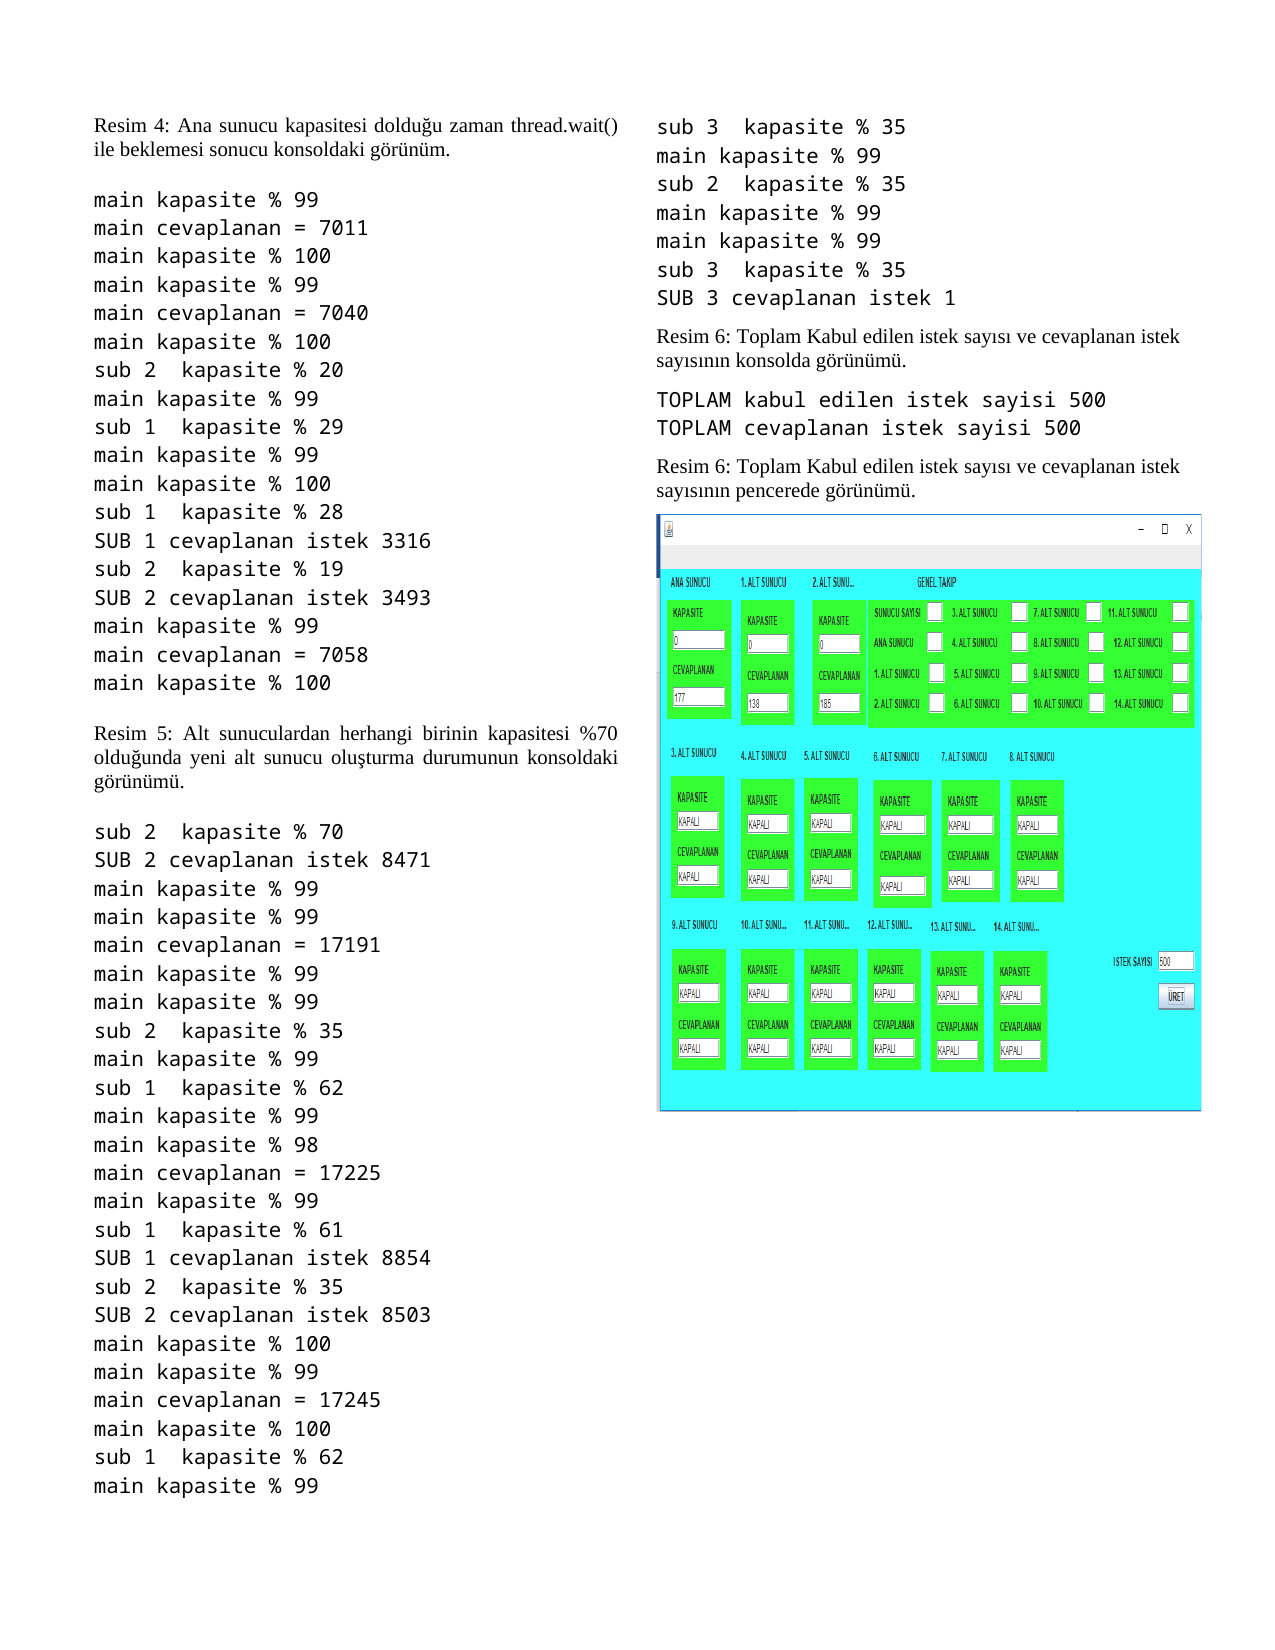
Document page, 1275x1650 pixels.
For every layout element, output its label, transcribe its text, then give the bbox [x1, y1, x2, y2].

text sub 2 kapasite % 70 [94, 817, 619, 845]
text sub 2 kapasite % 19 [94, 554, 619, 583]
text main kapasite % 99 [656, 141, 1181, 169]
text Resim 4: Ana sunucu kapasitesi dolduğu zaman thread.wait() ile beklemesi sonucu konsoldaki görünüm. [94, 112, 619, 161]
text Resim 6: Toplam Kabul edilen istek sayısı ve cevaplanan istek sayısının konsolda görünümü. [656, 324, 1181, 372]
text TOPLAM cevaplanan istek sayisi 500 [656, 413, 1181, 442]
text main kapasite % 99 [94, 902, 619, 931]
text TOPLAM kabul edilen istek sayisi 500 [656, 385, 1181, 413]
text sub 1 kapasite % 29 [94, 412, 619, 441]
text main kapasite % 99 [94, 185, 619, 213]
text Resim 5: Alt sunuculardan herhangi birinin kapasitesi %70 olduğunda yeni alt sunucu oluşturma durumunun konsoldaki görünümü. [94, 721, 619, 793]
text main kapasite % 99 [94, 441, 619, 469]
text sub 2 kapasite % 35 [94, 1016, 619, 1044]
text sub 1 kapasite % 61 [94, 1215, 619, 1243]
text sub 3 kapasite % 35 [656, 255, 1181, 283]
text main kapasite % 99 [94, 270, 619, 298]
text main kapasite % 99 [656, 226, 1181, 255]
text SUB 2 cevaplanan istek 3493 [94, 583, 619, 611]
text main kapasite % 98 [94, 1130, 619, 1158]
text main cevaplanan = 7011 [94, 213, 619, 242]
text SUB 2 cevaplanan istek 8503 [94, 1300, 619, 1329]
text main kapasite % 99 [94, 1357, 619, 1386]
text Resim 6: Toplam Kabul edilen istek sayısı ve cevaplanan istek sayısının pencerede görünümü. [656, 454, 1181, 502]
text sub 1 kapasite % 62 [94, 1073, 619, 1101]
text SUB 2 cevaplanan istek 8471 [94, 845, 619, 874]
text main kapasite % 99 [94, 384, 619, 412]
text main kapasite % 99 [94, 1101, 619, 1130]
text sub 2 kapasite % 35 [94, 1272, 619, 1300]
text main cevaplanan = 7040 [94, 298, 619, 327]
picture [656, 514, 1202, 1112]
text main kapasite % 99 [94, 959, 619, 987]
text main kapasite % 99 [94, 1044, 619, 1073]
text main kapasite % 99 [94, 1187, 619, 1215]
text main cevaplanan = 17245 [94, 1386, 619, 1414]
text SUB 1 cevaplanan istek 3316 [94, 526, 619, 554]
text sub 2 kapasite % 20 [94, 355, 619, 384]
text main kapasite % 100 [94, 327, 619, 355]
text sub 1 kapasite % 28 [94, 497, 619, 526]
text main kapasite % 99 [94, 611, 619, 640]
text SUB 3 cevaplanan istek 1 [656, 283, 1181, 312]
text sub 3 kapasite % 35 [656, 112, 1181, 141]
text sub 1 kapasite % 62 [94, 1442, 619, 1471]
text main kapasite % 99 [94, 874, 619, 902]
text main kapasite % 99 [94, 987, 619, 1016]
text main kapasite % 100 [94, 242, 619, 270]
text main cevaplanan = 17225 [94, 1158, 619, 1187]
text sub 2 kapasite % 35 [656, 169, 1181, 198]
text main kapasite % 100 [94, 469, 619, 497]
text main kapasite % 100 [94, 1329, 619, 1357]
text main kapasite % 99 [656, 198, 1181, 226]
text main kapasite % 100 [94, 1414, 619, 1442]
text main cevaplanan = 17191 [94, 931, 619, 959]
text SUB 1 cevaplanan istek 8854 [94, 1243, 619, 1272]
text main kapasite % 100 [94, 668, 619, 697]
text main cevaplanan = 7058 [94, 640, 619, 668]
text main kapasite % 99 [94, 1471, 619, 1499]
